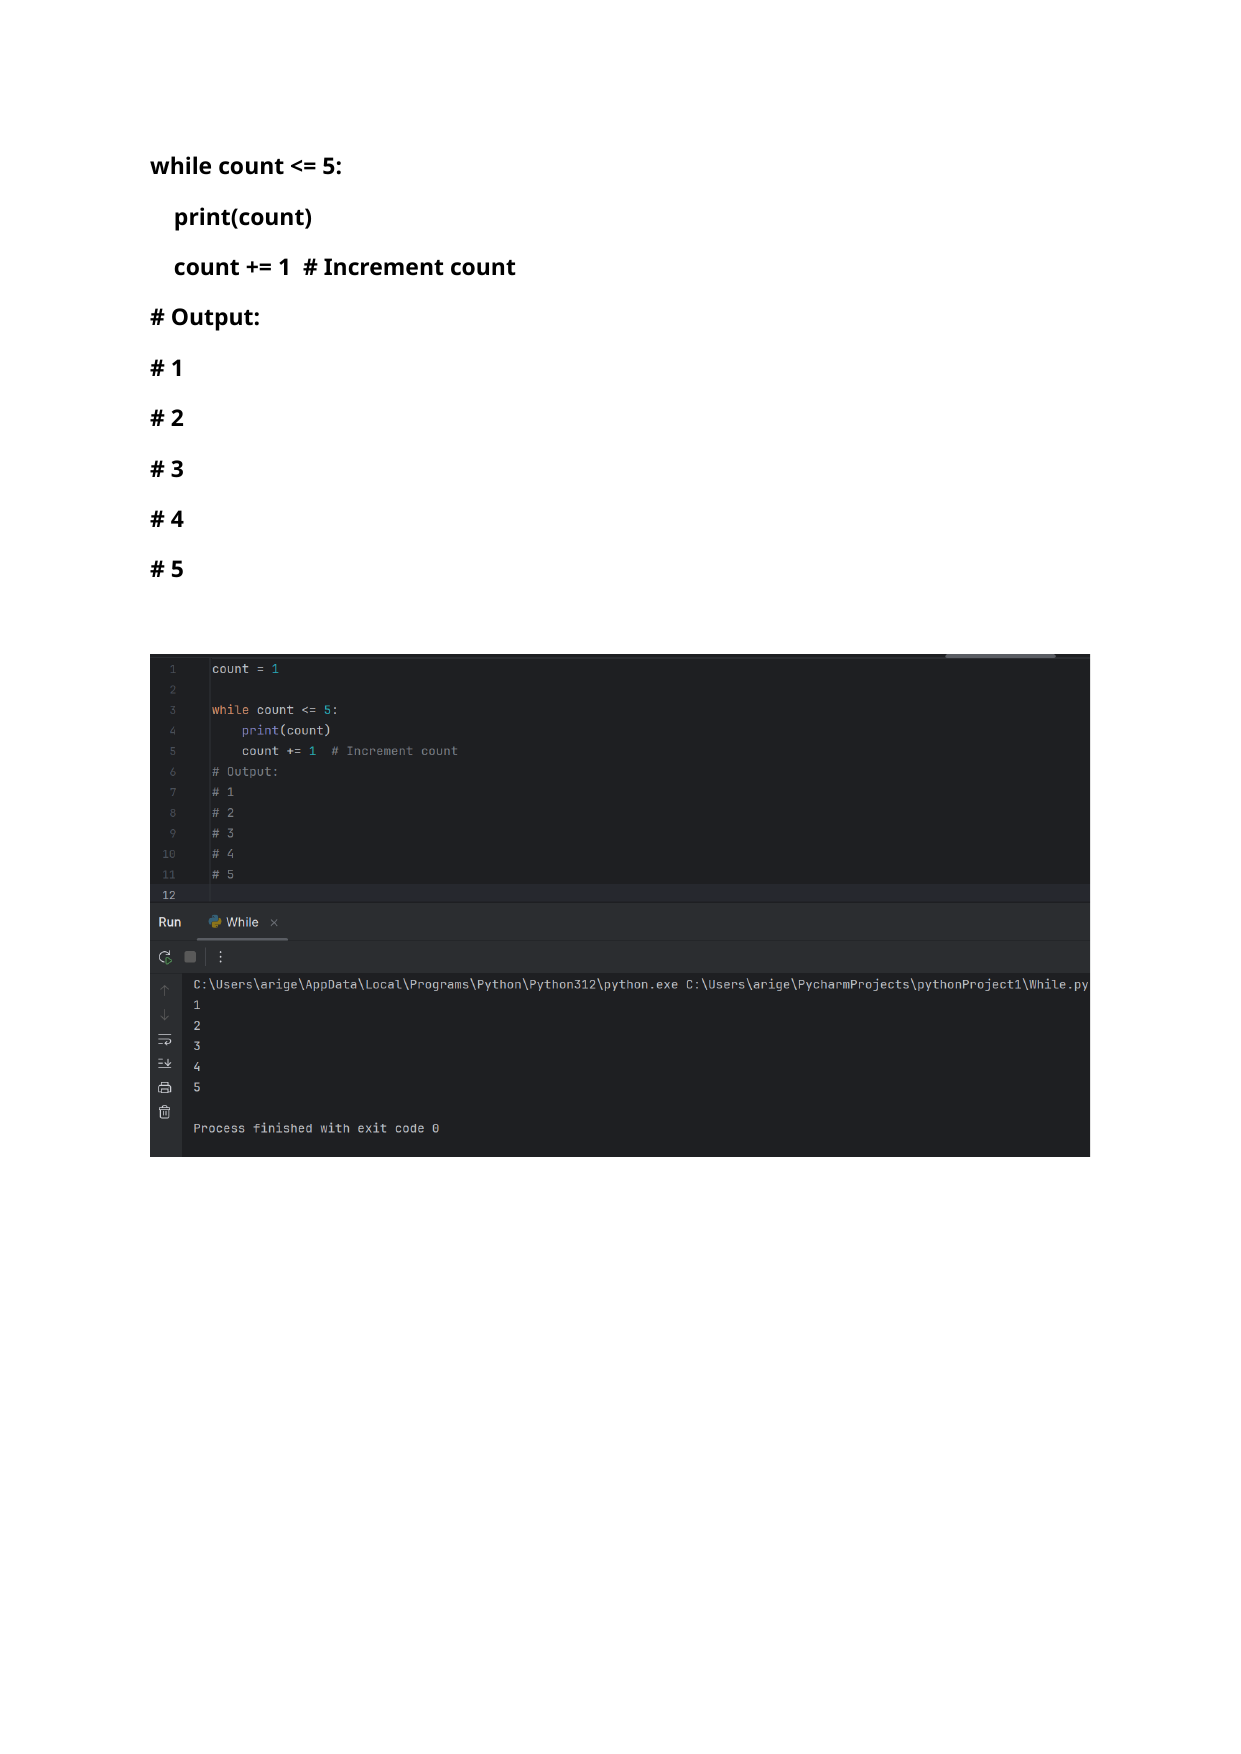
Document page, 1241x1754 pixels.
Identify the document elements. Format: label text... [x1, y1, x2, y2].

text print(count) [150, 200, 1090, 232]
text # 3 [150, 452, 1090, 484]
text while count <= 5: [150, 150, 1090, 181]
text # 5 [150, 553, 1090, 584]
text count += 1 # Increment count [150, 251, 1090, 282]
picture [150, 654, 1091, 1157]
text # 1 [150, 352, 1090, 383]
text # Output: [150, 301, 1090, 332]
text # 4 [150, 503, 1090, 534]
text # 2 [150, 402, 1090, 433]
